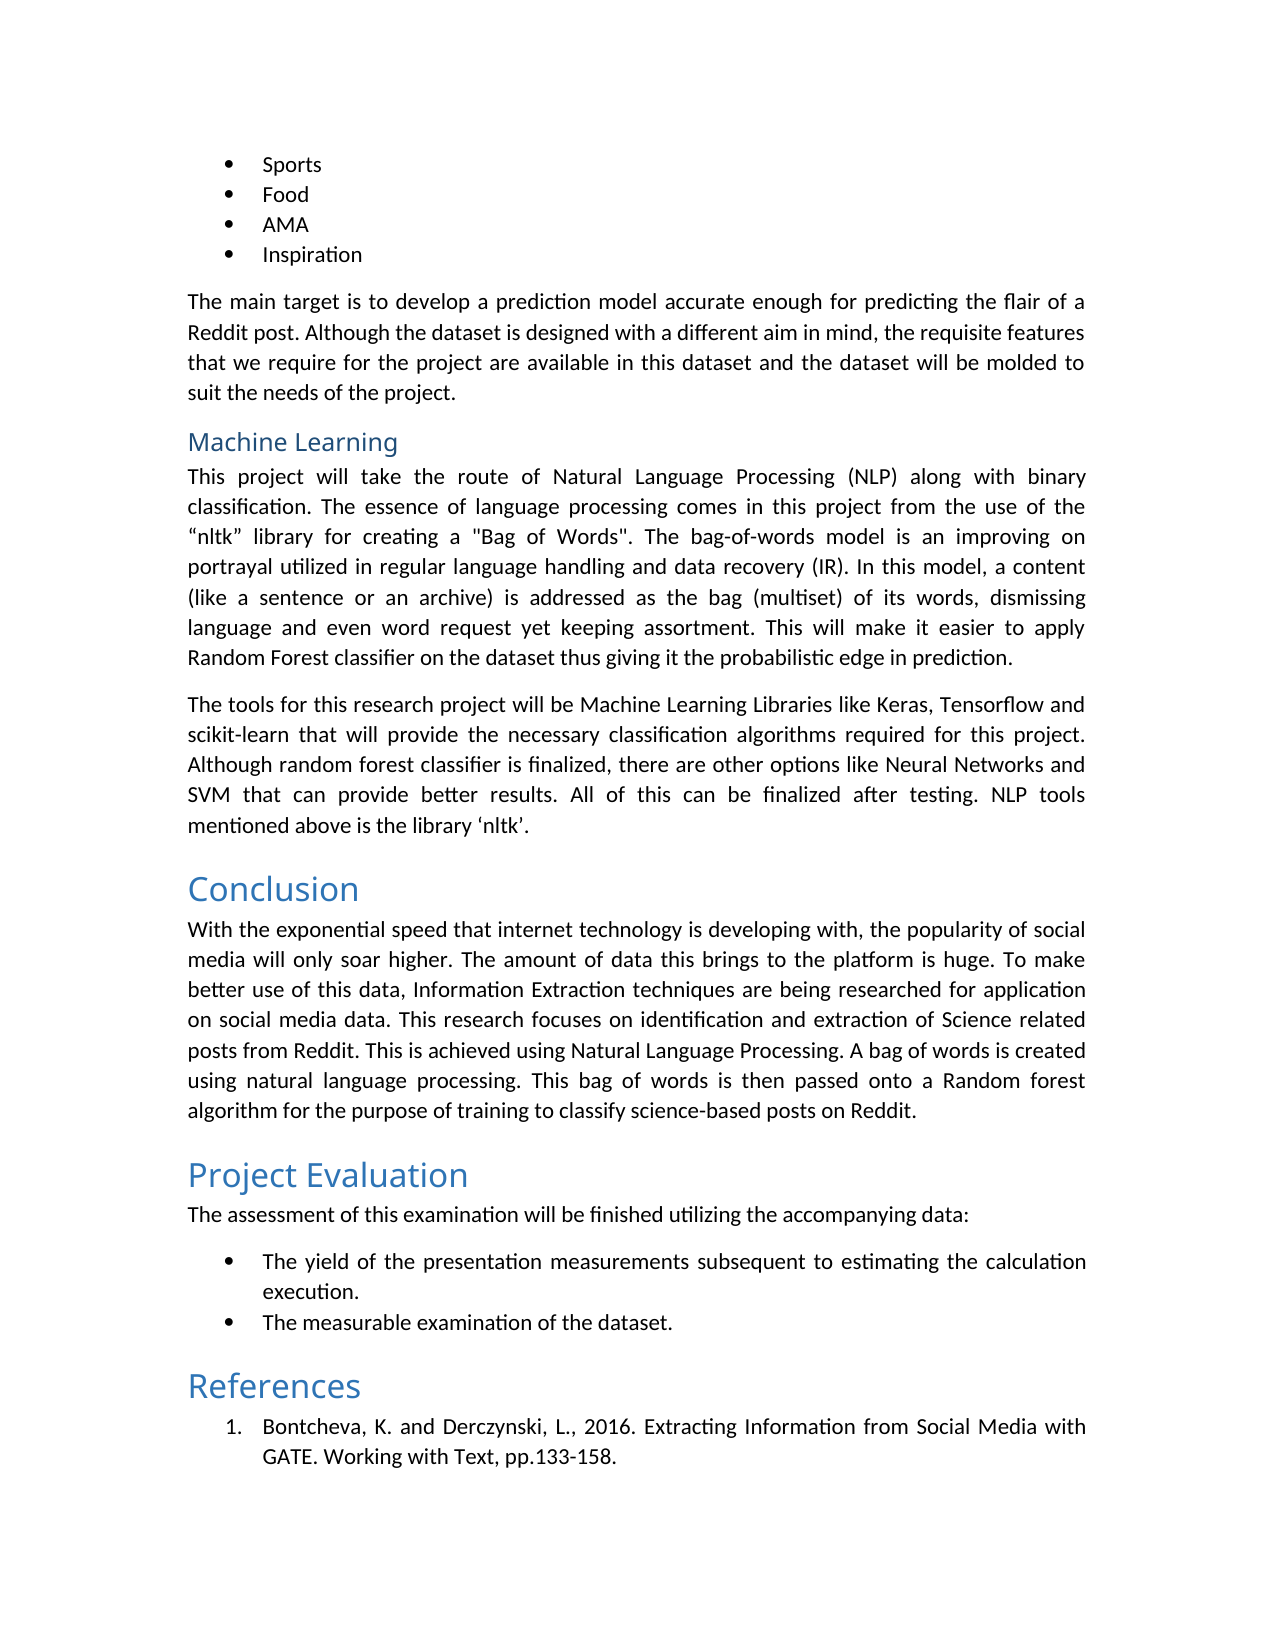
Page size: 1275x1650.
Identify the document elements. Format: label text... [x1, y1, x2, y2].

text The tools for this research project will be Machine Learning Libraries like Keras, Tensorflow and scikit-learn that will provide the necessary classification algorithms required for this project. Although random forest classifier is finalized, there are other options like Neural Networks and SVM that can provide better results. All of this can be finalized after testing. NLP tools mentioned above is the library ‘nltk’. [187, 690, 1087, 839]
list Food [225, 180, 1087, 208]
subtitle References [187, 1363, 1087, 1408]
text This project will take the route of Natural Language Processing (NLP) along with binary classification. The essence of language processing comes in this project from the use of the “nltk” library for creating a "Bag of Words". The bag-of-words model is an improving on portrayal utilized in regular language handling and data recovery (IR). In this model, a content (like a sentence or an archive) is addressed as the bag (multiset) of its words, dismissing language and even word request yet keeping assortment. This will make it easier to apply Random Forest classifier on the dataset thus giving it the probabilistic edge in prediction. [187, 462, 1087, 671]
list Sports [225, 150, 1087, 178]
text The assessment of this examination will be finished utilizing the accompanying data: [187, 1200, 1087, 1228]
text With the exponential speed that internet technology is developing with, the popularity of social media will only soar higher. The amount of data this brings to the platform is huge. To make better use of this data, Information Extraction techniques are being researched for application on social media data. This research focuses on identification and extraction of Science related posts from Reddit. This is achieved using Natural Language Processing. A bag of words is created using natural language processing. This bag of words is then passed onto a Random forest algorithm for the purpose of training to classify science-based posts on Reddit. [187, 915, 1087, 1124]
list Inspiration [225, 241, 1087, 269]
subtitle Conclusion [187, 866, 1087, 911]
subtitle Project Evaluation [187, 1151, 1087, 1197]
subtitle Machine Learning [187, 425, 1087, 459]
list AMA [225, 210, 1087, 238]
text The main target is to develop a prediction model accurate enough for predicting the flair of a Reddit post. Although the dataset is designed with a different aim in mind, the requisite features that we require for the project are available in this dataset and the dataset will be molded to suit the needs of the project. [187, 287, 1087, 406]
list The yield of the presentation measurements subsequent to estimating the calculation execution. [225, 1247, 1087, 1305]
list The measurable examination of the dataset. [225, 1308, 1087, 1336]
list Bontcheva, K. and Derczynski, L., 2016. Extracting Information from Social Media with GATE. Working with Text, pp.133-158. [225, 1412, 1087, 1470]
